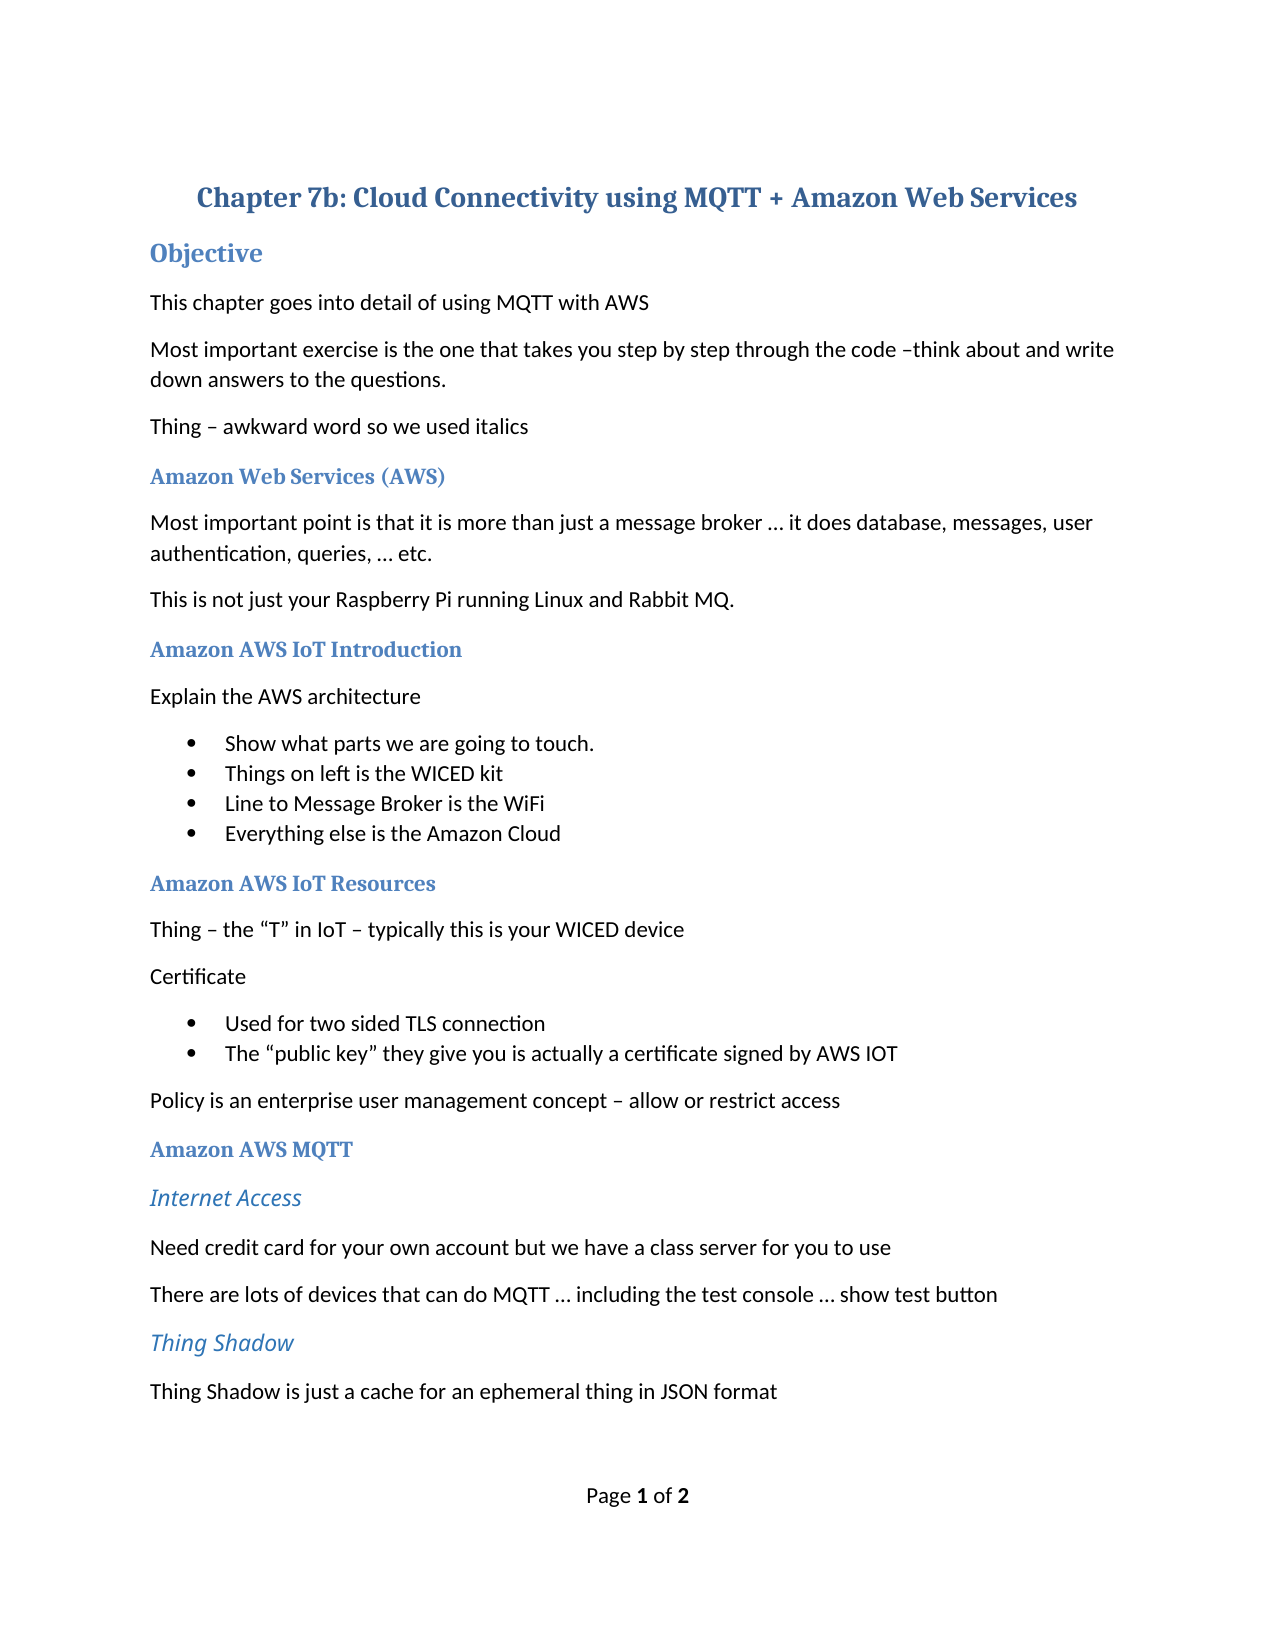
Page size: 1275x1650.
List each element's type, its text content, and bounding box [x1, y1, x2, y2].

list The “public key” they give you is actually a certificate signed by AWS IOT [187, 1039, 1125, 1067]
subtitle Internet Access [150, 1182, 1125, 1214]
subtitle Objective [150, 238, 1125, 269]
text Explain the AWS architecture [150, 682, 1125, 710]
list Things on left is the WICED kit [187, 759, 1125, 787]
list Show what parts we are going to touch. [187, 729, 1125, 757]
subtitle Amazon Web Services (AWS) [150, 463, 1125, 490]
text There are lots of devices that can do MQTT … including the test console … show test button [150, 1280, 1125, 1308]
subtitle Amazon AWS MQTT [150, 1137, 1125, 1164]
text Policy is an enterprise user management concept – allow or restrict access [150, 1086, 1125, 1114]
text Thing Shadow is just a cache for an ephemeral thing in JSON format [150, 1377, 1125, 1405]
text This is not just your Raspberry Pi running Linux and Rabbit MQ. [150, 586, 1125, 614]
subtitle Amazon AWS IoT Resources [150, 870, 1125, 897]
text This chapter goes into detail of using MQTT with AWS [150, 288, 1125, 316]
subtitle Amazon AWS IoT Introduction [150, 637, 1125, 663]
text Thing – awkward word so we used italics [150, 412, 1125, 440]
list Everything else is the Amazon Cloud [187, 819, 1125, 847]
text Need credit card for your own account but we have a class server for you to use [150, 1233, 1125, 1261]
text Most important point is that it is more than just a message broker … it does database, messages, user authentication, queries, … etc. [150, 508, 1125, 567]
subtitle Chapter 7b: Cloud Connectivity using MQTT + Amazon Web Services [150, 181, 1125, 215]
subtitle Thing Shadow [150, 1327, 1125, 1358]
list Used for two sided TLS connection [187, 1009, 1125, 1037]
list Line to Message Broker is the WiFi [187, 789, 1125, 817]
text Certificate [150, 962, 1125, 990]
text Most important exercise is the one that takes you step by step through the code –think about and write down answers to the questions. [150, 335, 1125, 393]
text Thing – the “T” in IoT – typically this is your WICED device [150, 915, 1125, 943]
